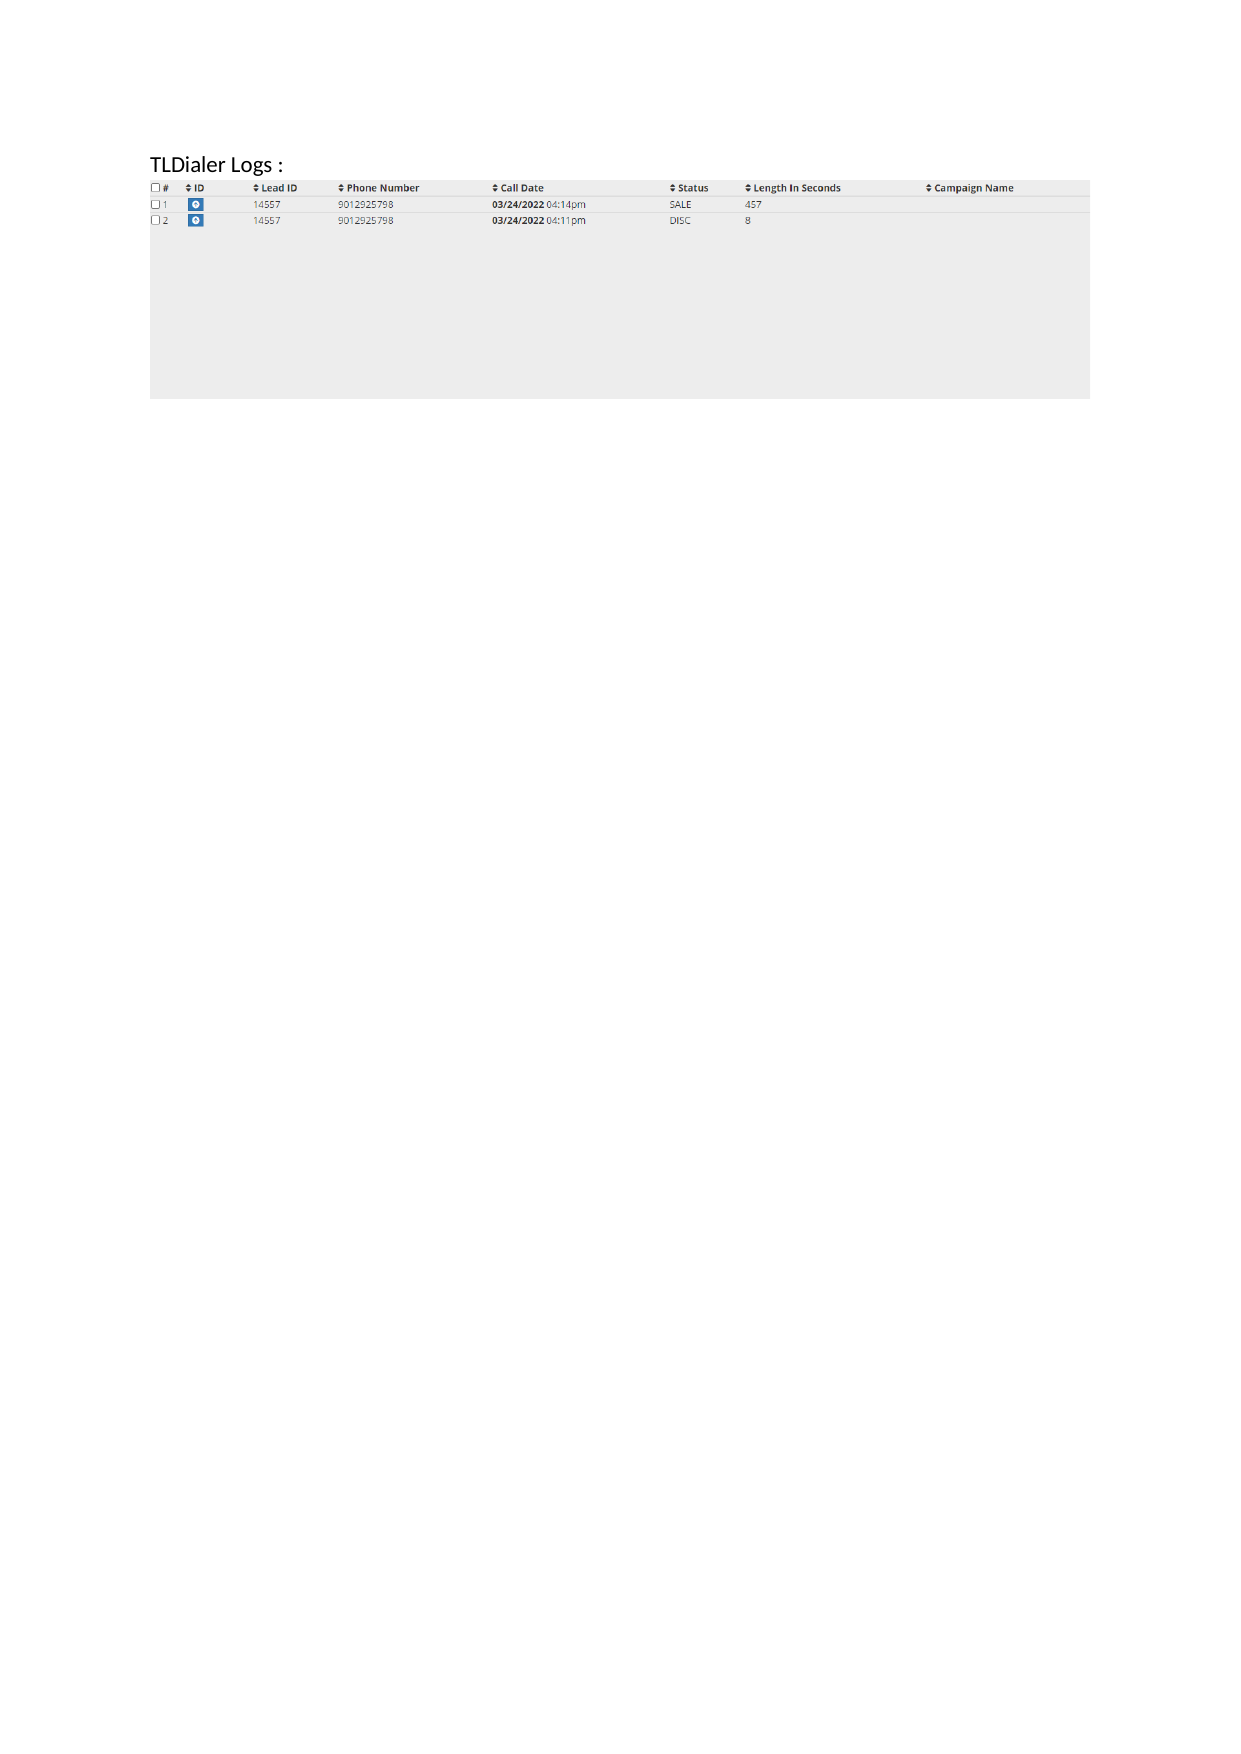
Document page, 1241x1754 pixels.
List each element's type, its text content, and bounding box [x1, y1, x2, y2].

text TLDialer Logs : [150, 150, 1090, 180]
picture [150, 180, 1091, 399]
